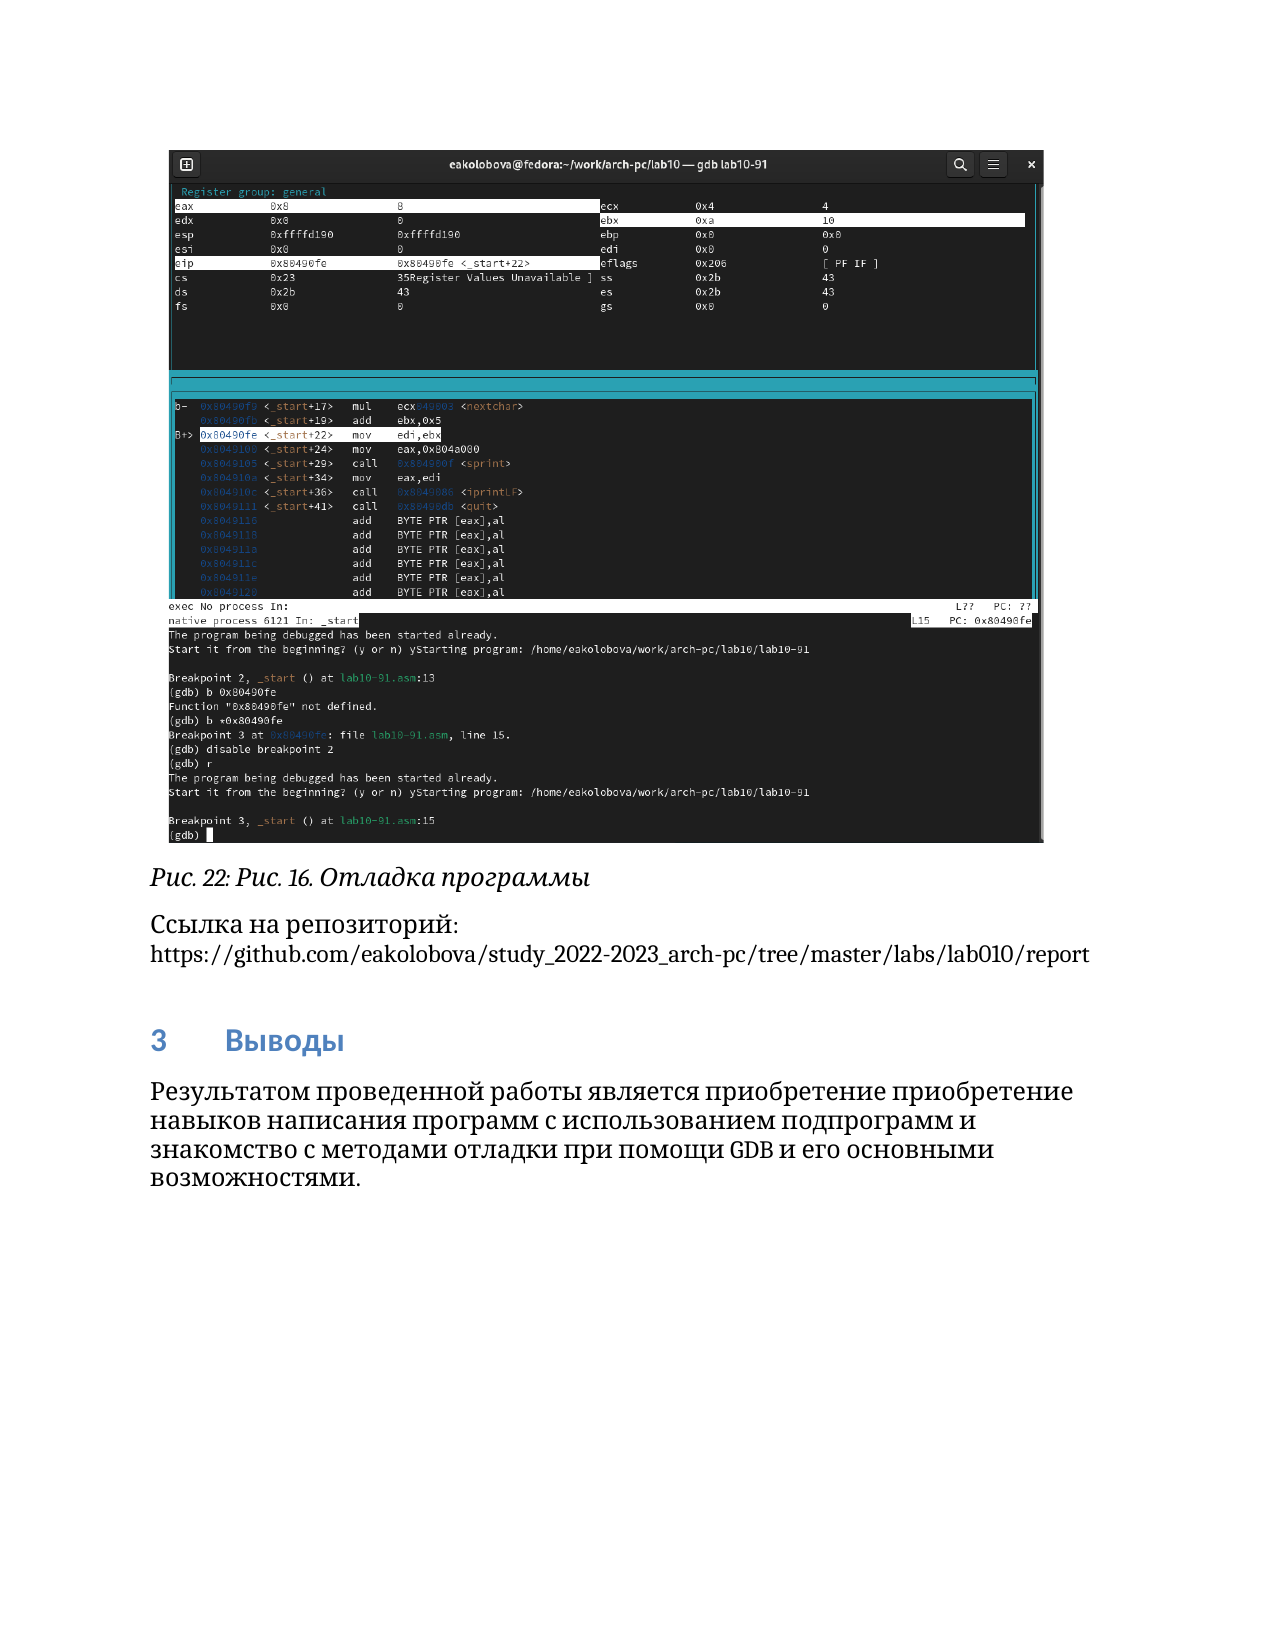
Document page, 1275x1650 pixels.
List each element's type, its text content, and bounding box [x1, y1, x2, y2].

text Результатом проведенной работы является приобретение приобретение навыков написания программ с использованием подпрограмм и знакомство с методами отладки при помощи GDB и его основными возможностями. [150, 1078, 1125, 1193]
text Ссылка на репозиторий: https://github.com/eakolobova/study_2022-2023_arch-pc/tree/master/labs/lab010/report [150, 911, 1125, 968]
text Рис. 22: Рис. 16. Отладка программы [150, 863, 1125, 892]
subtitle 3 Выводы [150, 1018, 1125, 1059]
picture [168, 150, 1044, 843]
